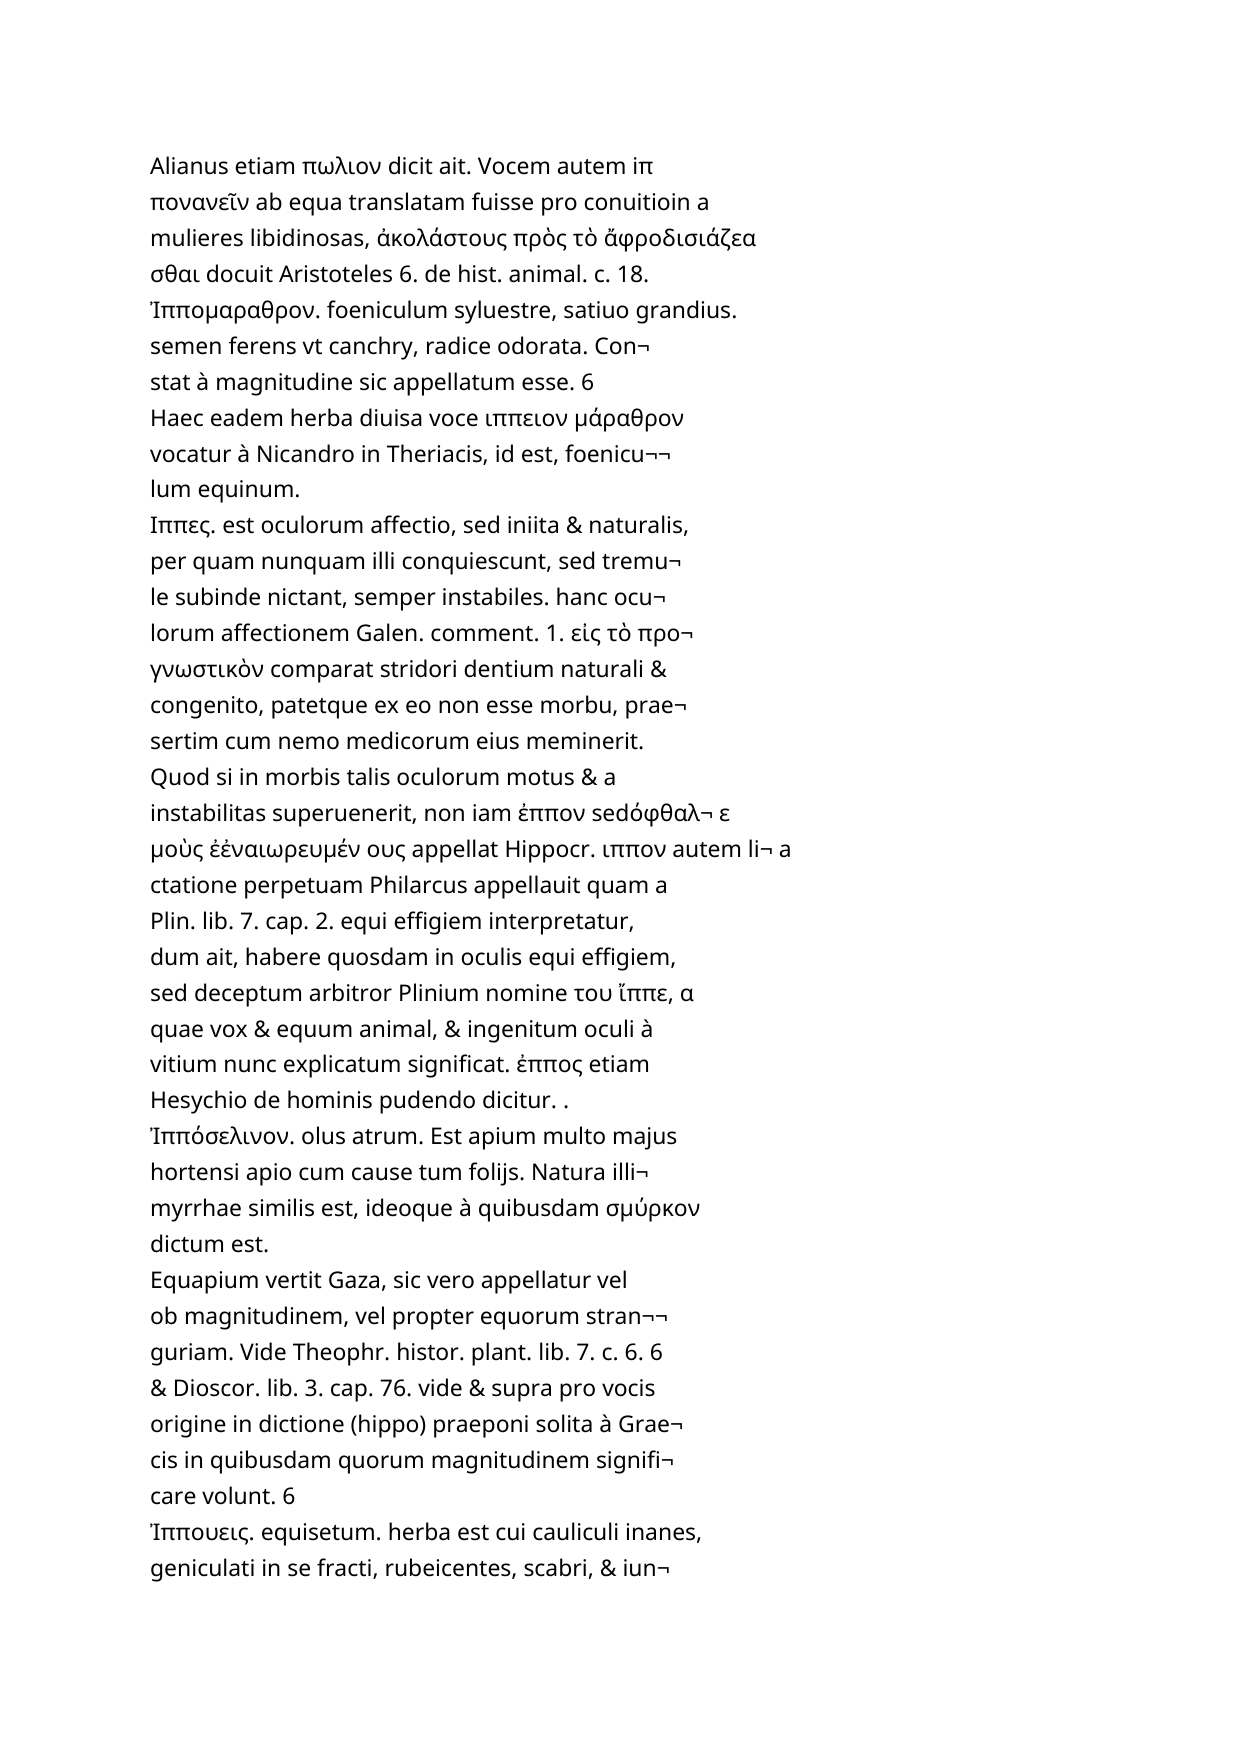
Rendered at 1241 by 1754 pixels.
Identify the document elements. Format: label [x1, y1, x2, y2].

text [150, 150, 1090, 1583]
